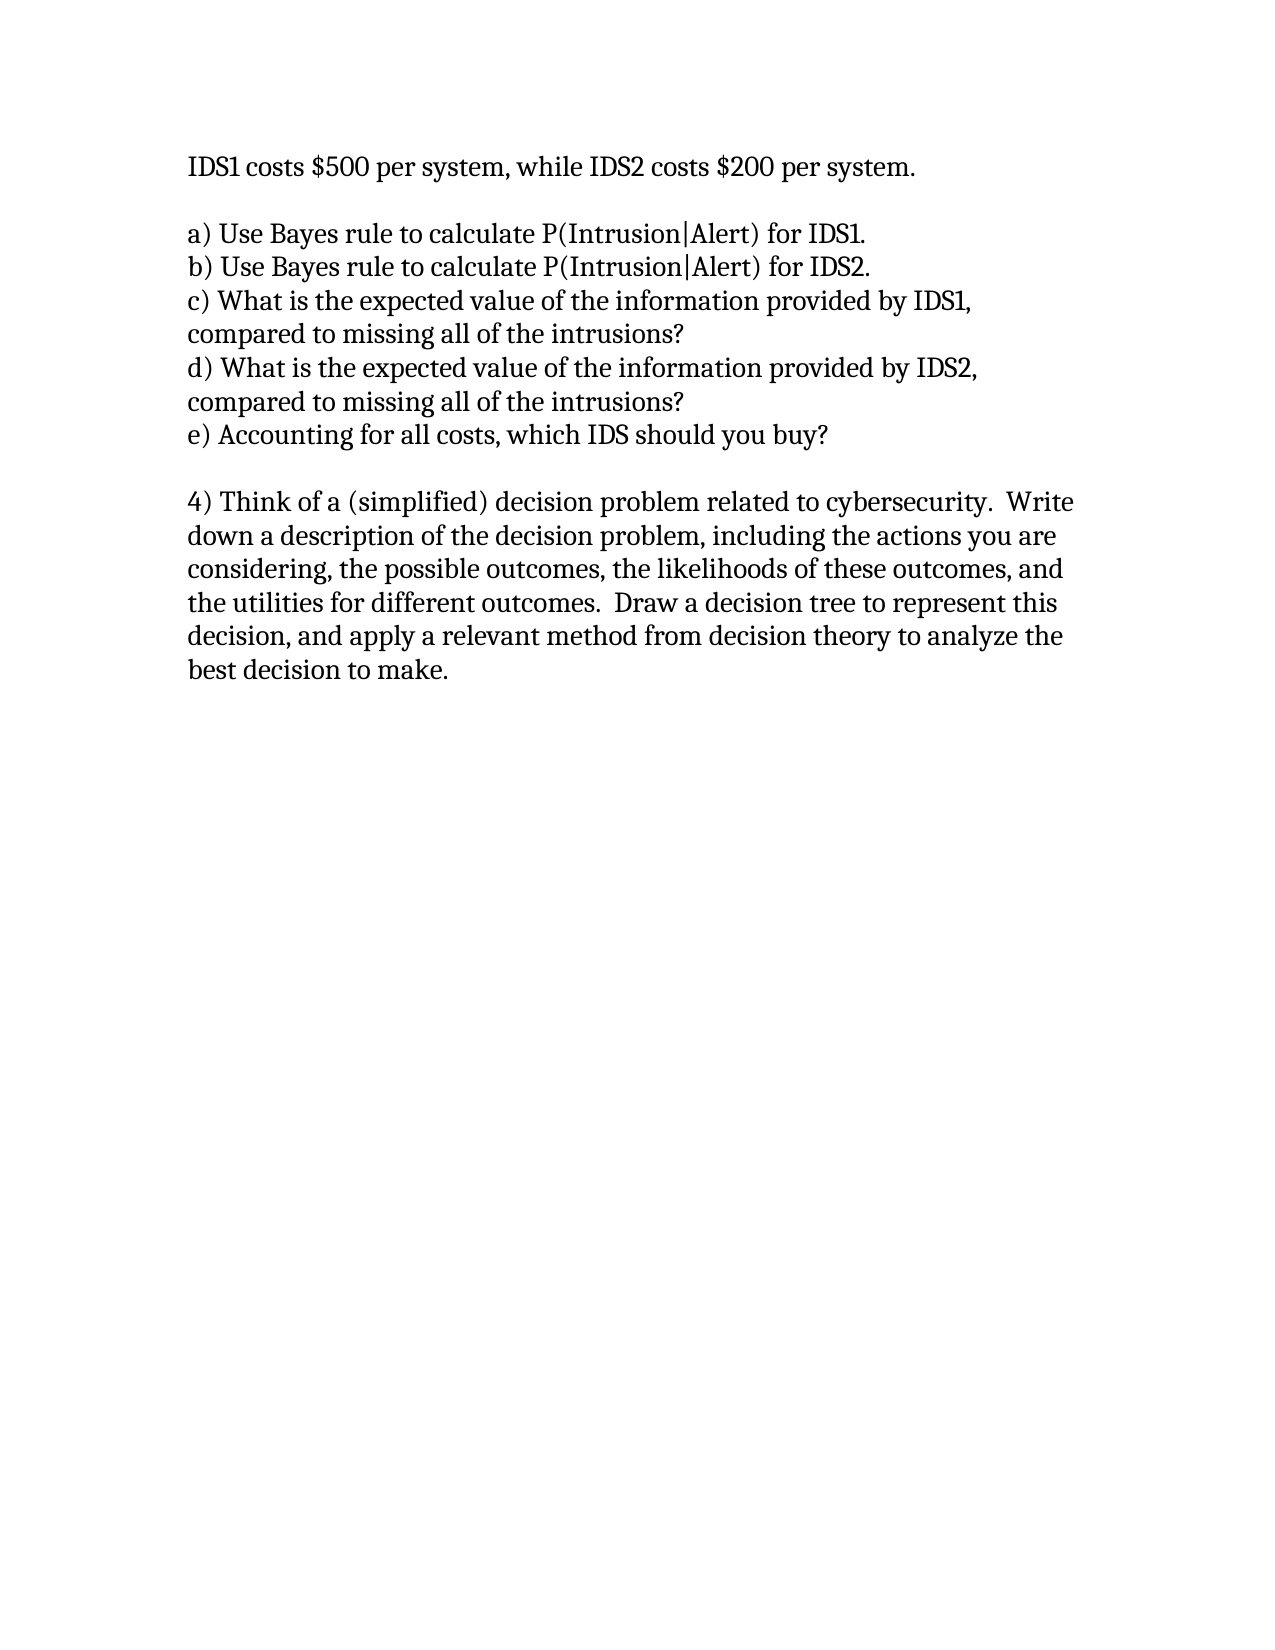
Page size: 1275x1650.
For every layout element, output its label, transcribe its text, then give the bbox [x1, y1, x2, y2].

text 4) Think of a (simplified) decision problem related to cybersecurity. Write down a description of the decision problem, including the actions you are considering, the possible outcomes, the likelihoods of these outcomes, and the utilities for different outcomes. Draw a decision tree to represent this decision, and apply a relevant method from decision theory to analyze the best decision to make. [187, 485, 1087, 687]
text IDS1 costs $500 per system, while IDS2 costs $200 per system. [187, 150, 1087, 183]
text b) Use Bayes rule to calculate P(Intrusion|Alert) for IDS2. [187, 251, 1087, 284]
text a) Use Bayes rule to calculate P(Intrusion|Alert) for IDS1. [187, 217, 1087, 251]
text c) What is the expected value of the information provided by IDS1, compared to missing all of the intrusions? [187, 284, 1087, 351]
text d) What is the expected value of the information provided by IDS2, compared to missing all of the intrusions? [187, 351, 1087, 418]
text e) Accounting for all costs, which IDS should you buy? [187, 418, 1087, 452]
